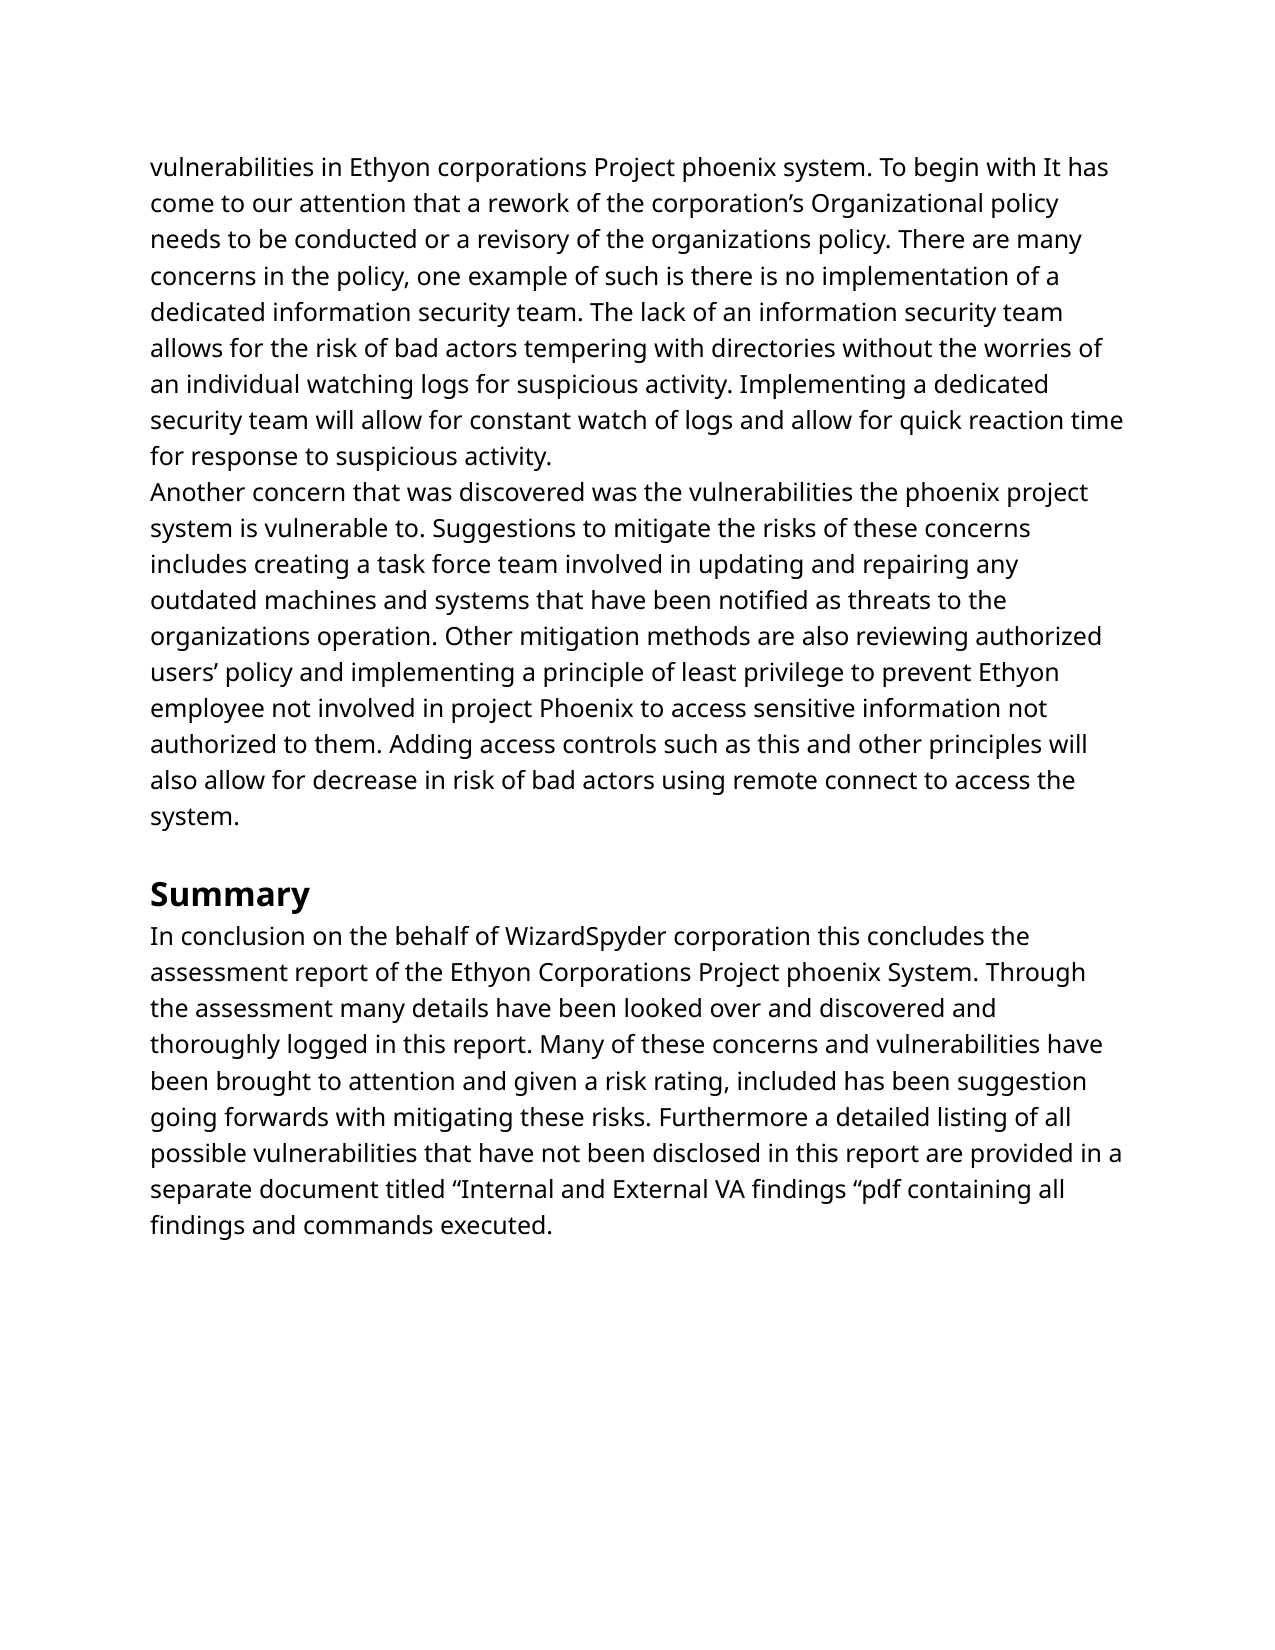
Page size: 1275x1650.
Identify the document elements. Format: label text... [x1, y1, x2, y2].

text In conclusion on the behalf of WizardSpyder corporation this concludes the assessment report of the Ethyon Corporations Project phoenix System. Through the assessment many details have been looked over and discovered and thoroughly logged in this report. Many of these concerns and vulnerabilities have been brought to attention and given a risk rating, included has been suggestion going forwards with mitigating these risks. Furthermore a detailed listing of all possible vulnerabilities that have not been disclosed in this report are provided in a separate document titled “Internal and External VA findings “pdf containing all findings and commands executed. [150, 919, 1125, 1241]
text Summary [150, 871, 1125, 916]
text Another concern that was discovered was the vulnerabilities the phoenix project system is vulnerable to. Suggestions to mitigate the risks of these concerns includes creating a task force team involved in updating and repairing any outdated machines and systems that have been notified as threats to the organizations operation. Other mitigation methods are also reviewing authorized users’ policy and implementing a principle of least privilege to prevent Ethyon employee not involved in project Phoenix to access sensitive information not authorized to them. Adding access controls such as this and other principles will also allow for decrease in risk of bad actors using remote connect to access the system. [150, 474, 1125, 833]
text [150, 150, 1125, 472]
